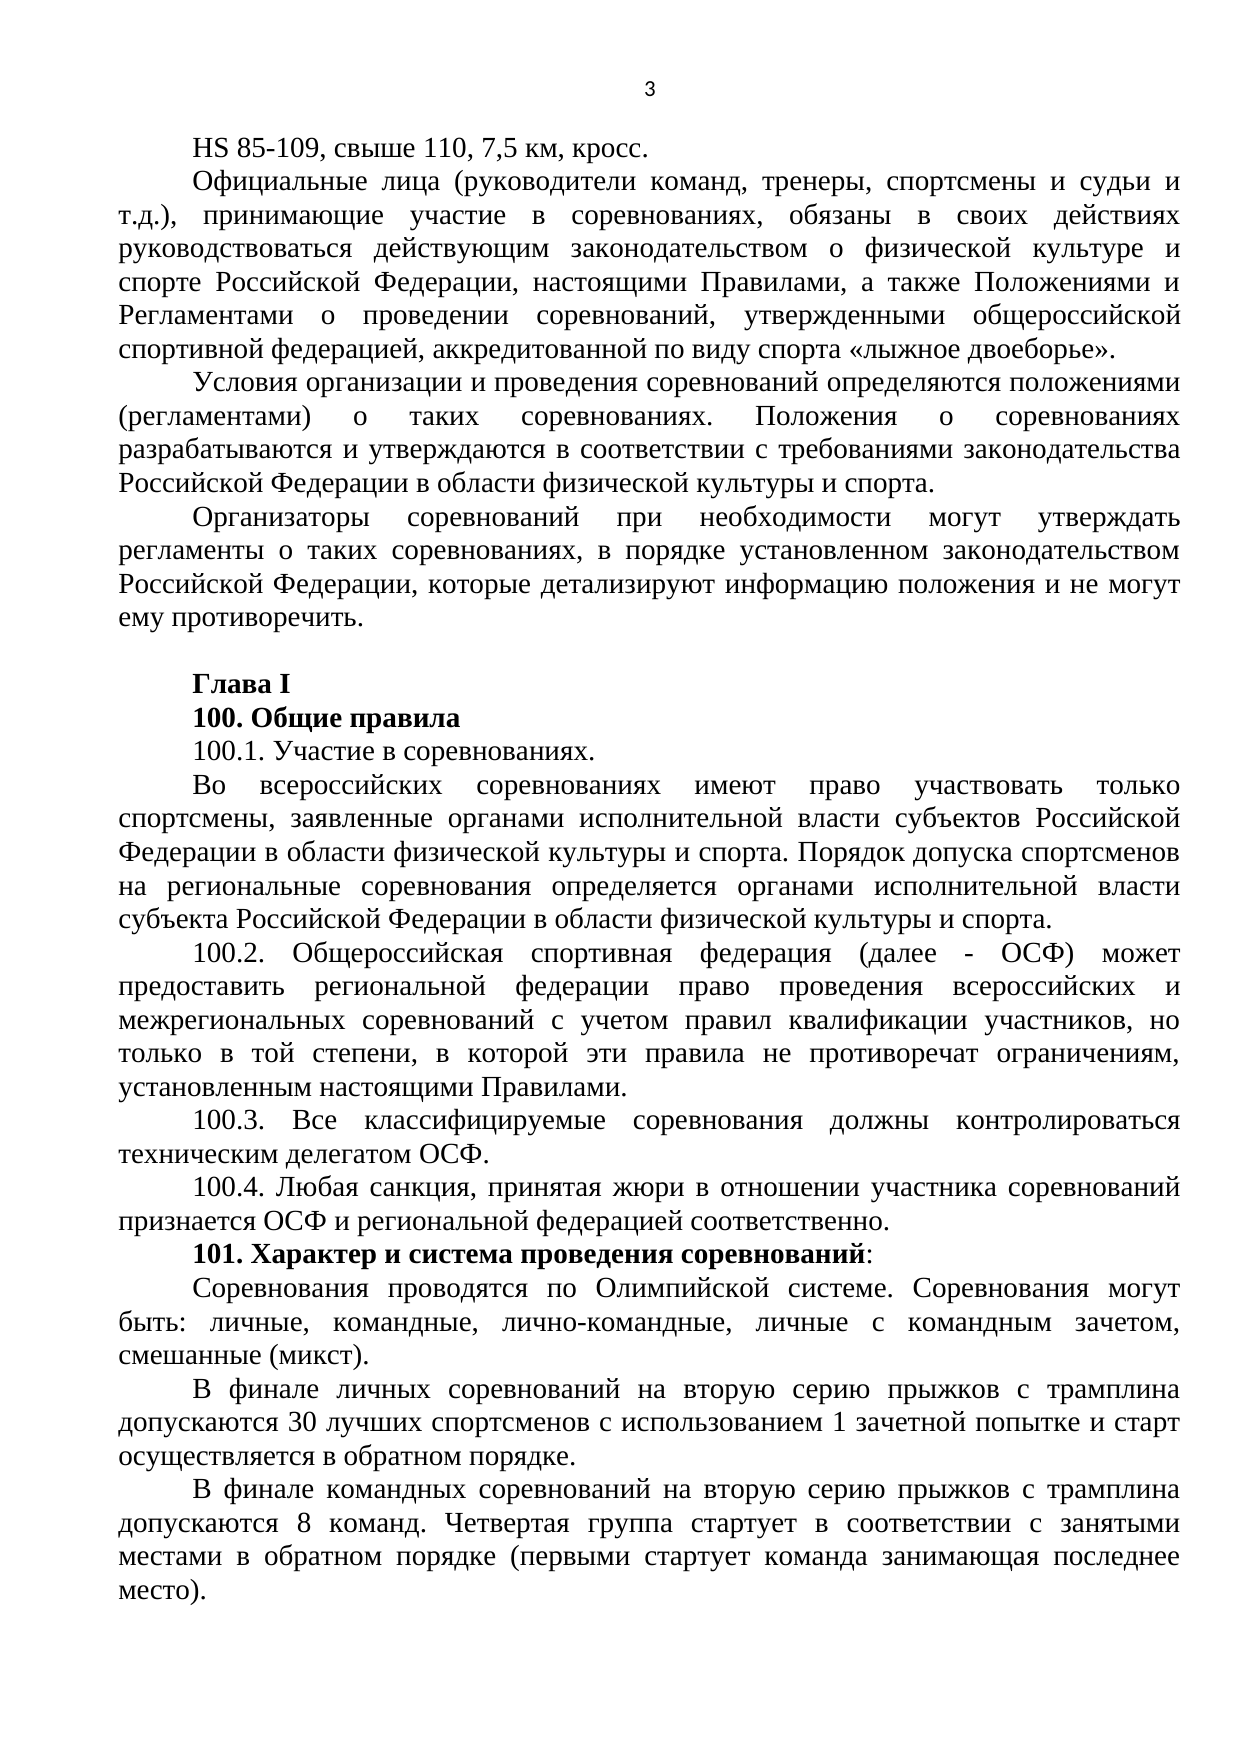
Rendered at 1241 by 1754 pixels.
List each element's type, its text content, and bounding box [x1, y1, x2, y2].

text Во всероссийских соревнованиях имеют право участвовать только спортсмены, заявленные органами исполнительной власти субъектов Российской Федерации в области физической культуры и спорта. Порядок допуска спортсменов на региональные соревнования определяется органами исполнительной власти субъекта Российской Федерации в области физической культуры и спорта. [118, 767, 1181, 935]
text Официальные лица (руководители команд, тренеры, спортсмены и судьи и т.д.), принимающие участие в соревнованиях, обязаны в своих действиях руководствоваться действующим законодательством о физической культуре и спорте Российской Федерации, настоящими Правилами, а также Положениями и Регламентами о проведении соревнований, утвержденными общероссийской спортивной федерацией, аккредитованной по виду спорта «лыжное двоеборье». [118, 163, 1181, 364]
text HS 85-109, свыше 110, 7,5 км, кросс. [118, 130, 1181, 163]
text 100.1. Участие в соревнованиях. [118, 733, 1181, 767]
text 100.2. Общероссийская спортивная федерация (далее - ОСФ) может предоставить региональной федерации право проведения всероссийских и межрегиональных соревнований с учетом правил квалификации участников, но только в той степени, в которой эти правила не противоречат ограничениям, установленным настоящими Правилами. [118, 935, 1181, 1102]
text Организаторы соревнований при необходимости могут утверждать регламенты о таких соревнованиях, в порядке установленном законодательством Российской Федерации, которые детализируют информацию положения и не могут ему противоречить. [118, 499, 1181, 633]
text 100.4. Любая санкция, принятая жюри в отношении участника соревнований признается ОСФ и региональной федерацией соответственно. [118, 1169, 1181, 1237]
text 100.3. Все классифицируемые соревнования должны контролироваться техническим делегатом ОСФ. [118, 1102, 1181, 1169]
text 100. Общие правила [118, 700, 1181, 733]
text Соревнования проводятся по Олимпийской системе. Соревнования могут быть: личные, командные, лично-командные, личные с командным зачетом, смешанные (микст). [118, 1270, 1181, 1371]
text В финале личных соревнований на вторую серию прыжков с трамплина допускаются 30 лучших спортсменов с использованием 1 зачетной попытке и старт осуществляется в обратном порядке. [118, 1371, 1181, 1471]
text Глава I [118, 666, 1181, 700]
text В финале командных соревнований на вторую серию прыжков с трамплина допускаются 8 команд. Четвертая группа стартует в соответствии с занятыми местами в обратном порядке (первыми стартует команда занимающая последнее место). [118, 1471, 1181, 1606]
text Условия организации и проведения соревнований определяются положениями (регламентами) о таких соревнованиях. Положения о соревнованиях разрабатываются и утверждаются в соответствии с требованиями законодательства Российской Федерации в области физической культуры и спорта. [118, 364, 1181, 499]
text 101. Характер и система проведения соревнований: [118, 1237, 1181, 1270]
